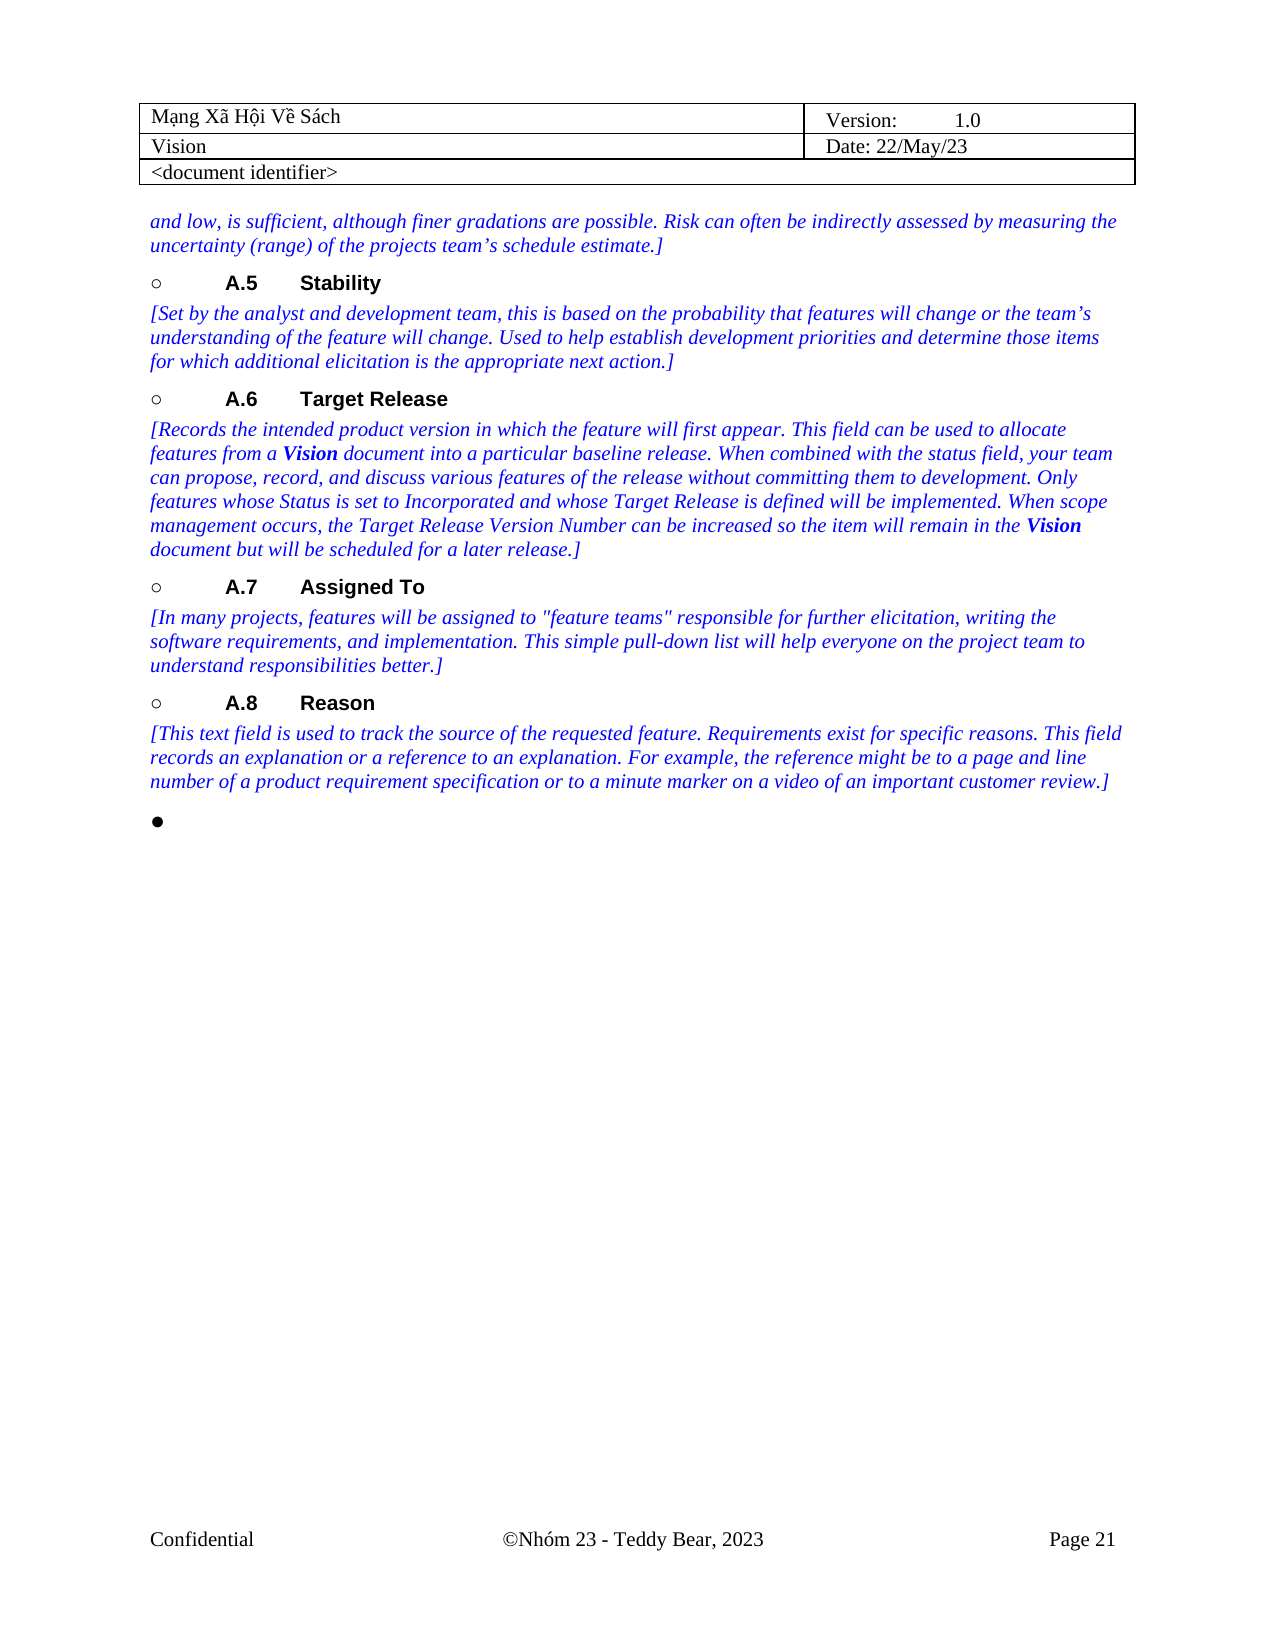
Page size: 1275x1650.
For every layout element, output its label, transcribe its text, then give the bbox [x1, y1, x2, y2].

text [150, 209, 1125, 257]
subtitle A.5 Stability [150, 270, 1125, 295]
subtitle A.8 Reason [150, 690, 1125, 715]
subtitle A.6 Target Release [150, 386, 1125, 411]
text [Set by the analyst and development team, this is based on the probability that features will change or the team’s understanding of the feature will change. Used to help establish development priorities and determine those items for which additional elicitation is the appropriate next action.] [150, 301, 1125, 373]
subtitle A.7 Assigned To [150, 574, 1125, 599]
text [This text field is used to track the source of the requested feature. Requirements exist for specific reasons. This field records an explanation or a reference to an explanation. For example, the reference might be to a page and line number of a product requirement specification or to a minute marker on a video of an important customer review.] [150, 721, 1125, 793]
text [In many projects, features will be assigned to "feature teams" responsible for further elicitation, writing the software requirements, and implementation. This simple pull-down list will help everyone on the project team to understand responsibilities better.] [150, 605, 1125, 677]
text [Records the intended product version in which the feature will first appear. This field can be used to allocate features from a Vision document into a particular baseline release. When combined with the status field, your team can propose, record, and discuss various features of the release without committing them to development. Only features whose Status is set to Incorporated and whose Target Release is defined will be implemented. When scope management occurs, the Target Release Version Number can be increased so the item will remain in the Vision document but will be scheduled for a later release.] [150, 417, 1125, 561]
